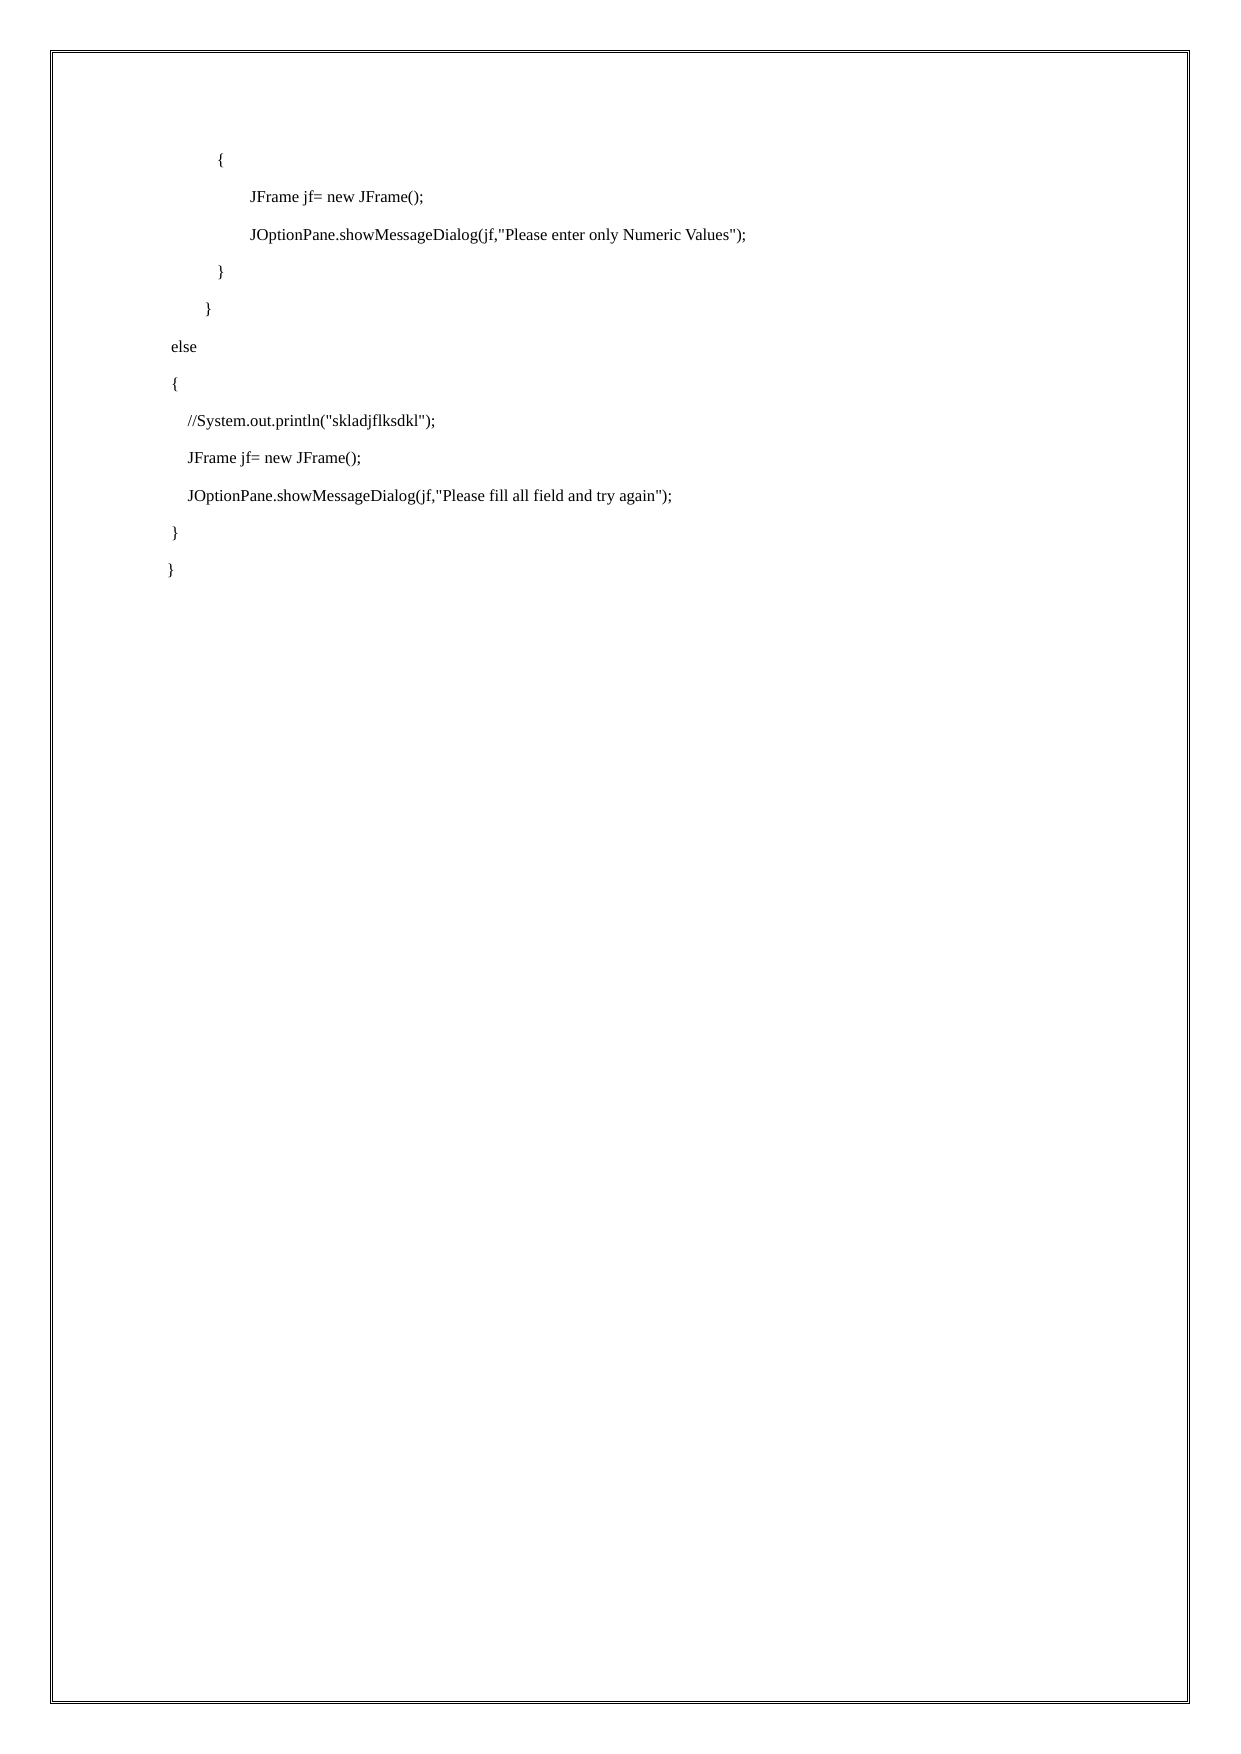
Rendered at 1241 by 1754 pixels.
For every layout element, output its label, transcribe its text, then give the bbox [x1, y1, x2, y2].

text } [150, 299, 1090, 318]
text JOptionPane.showMessageDialog(jf,"Please enter only Numeric Values"); [150, 224, 1090, 244]
text JOptionPane.showMessageDialog(jf,"Please fill all field and try again"); [150, 486, 1090, 505]
text } [150, 560, 1090, 579]
text } [150, 262, 1090, 281]
text { [150, 374, 1090, 393]
text } [150, 523, 1090, 542]
text //System.out.println("skladjflksdkl"); [150, 411, 1090, 430]
text JFrame jf= new JFrame(); [150, 187, 1090, 206]
text { [150, 150, 1090, 169]
text JFrame jf= new JFrame(); [150, 448, 1090, 467]
text else [150, 336, 1090, 356]
